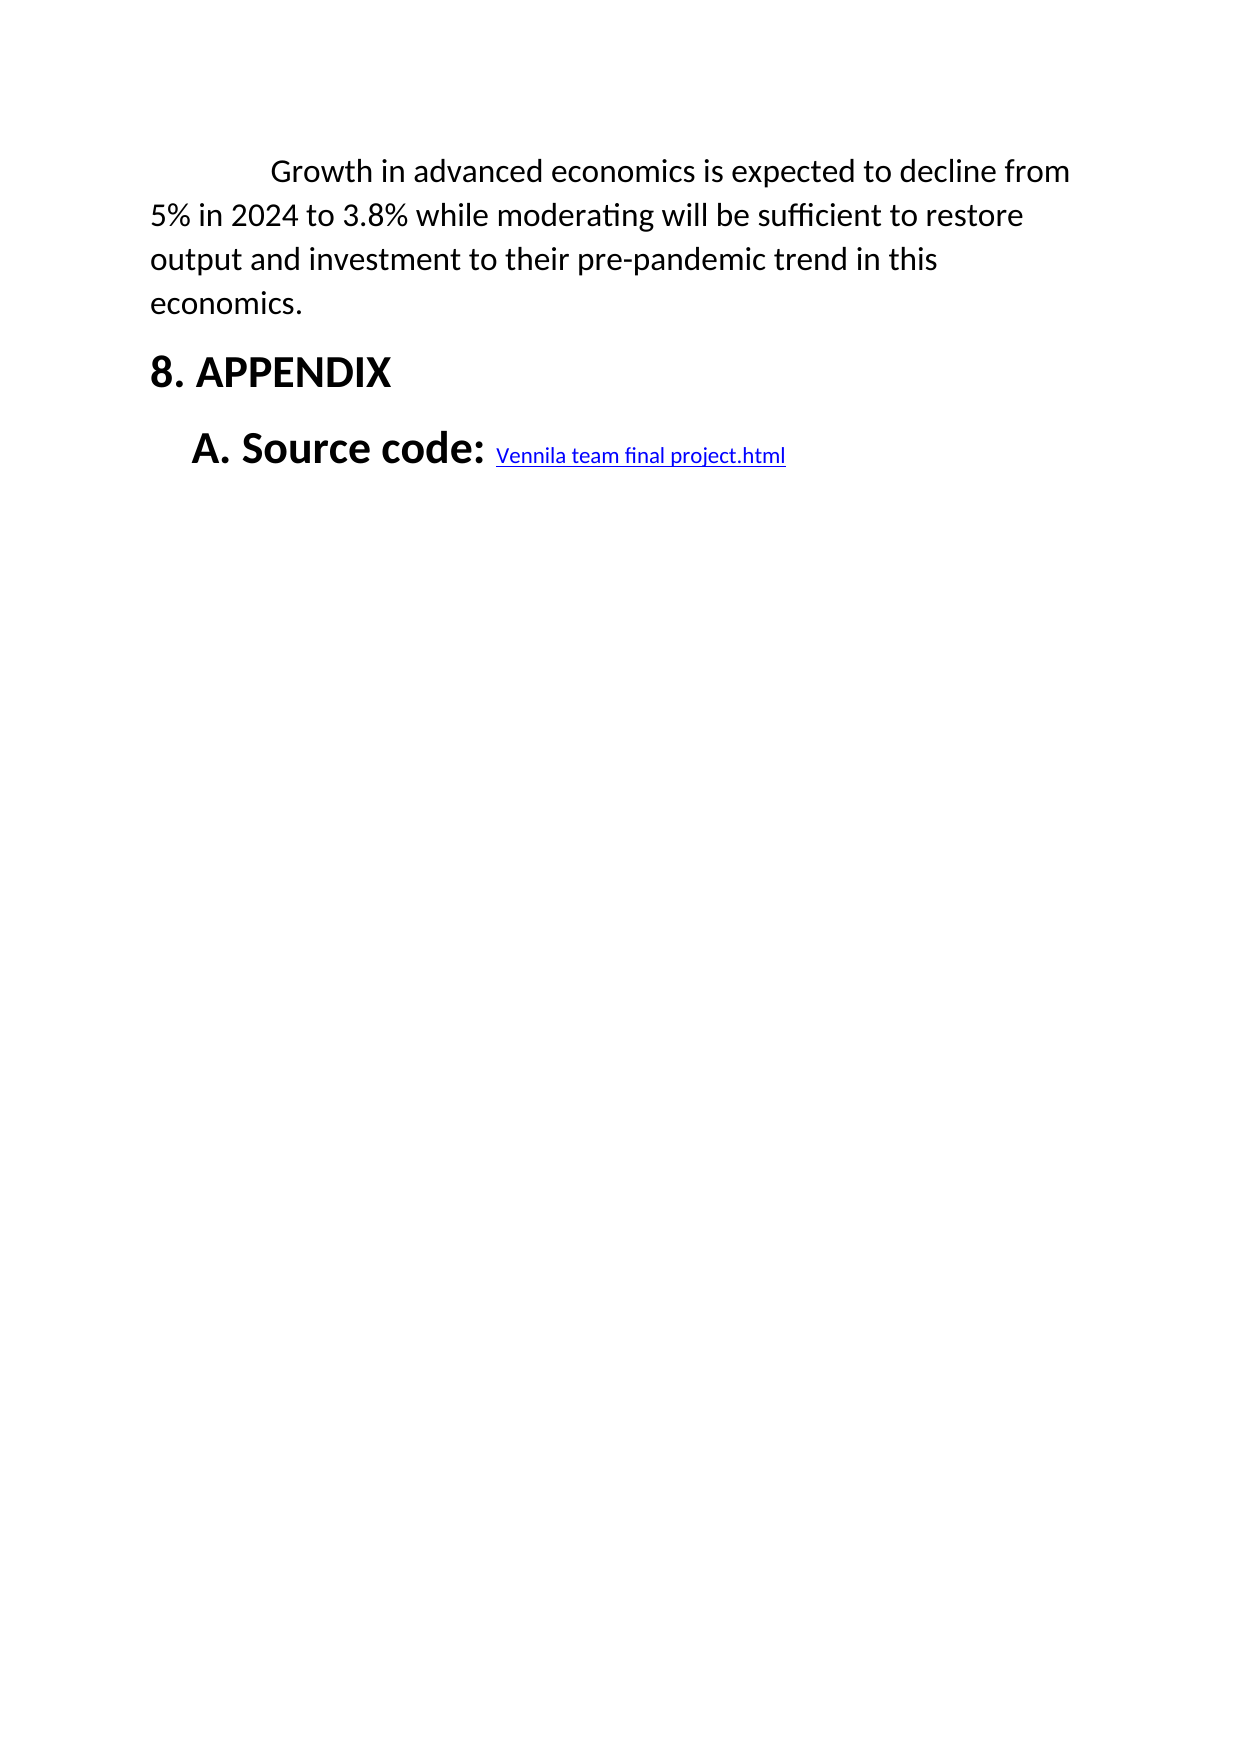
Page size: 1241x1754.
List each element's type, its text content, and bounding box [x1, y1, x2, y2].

text 8. APPENDIX [150, 342, 1090, 398]
text A. Source code: Vennila team final project.html [150, 419, 1090, 475]
text Growth in advanced economics is expected to decline from 5% in 2024 to 3.8% while moderating will be sufficient to restore output and investment to their pre-pandemic trend in this economics. [150, 150, 1090, 323]
